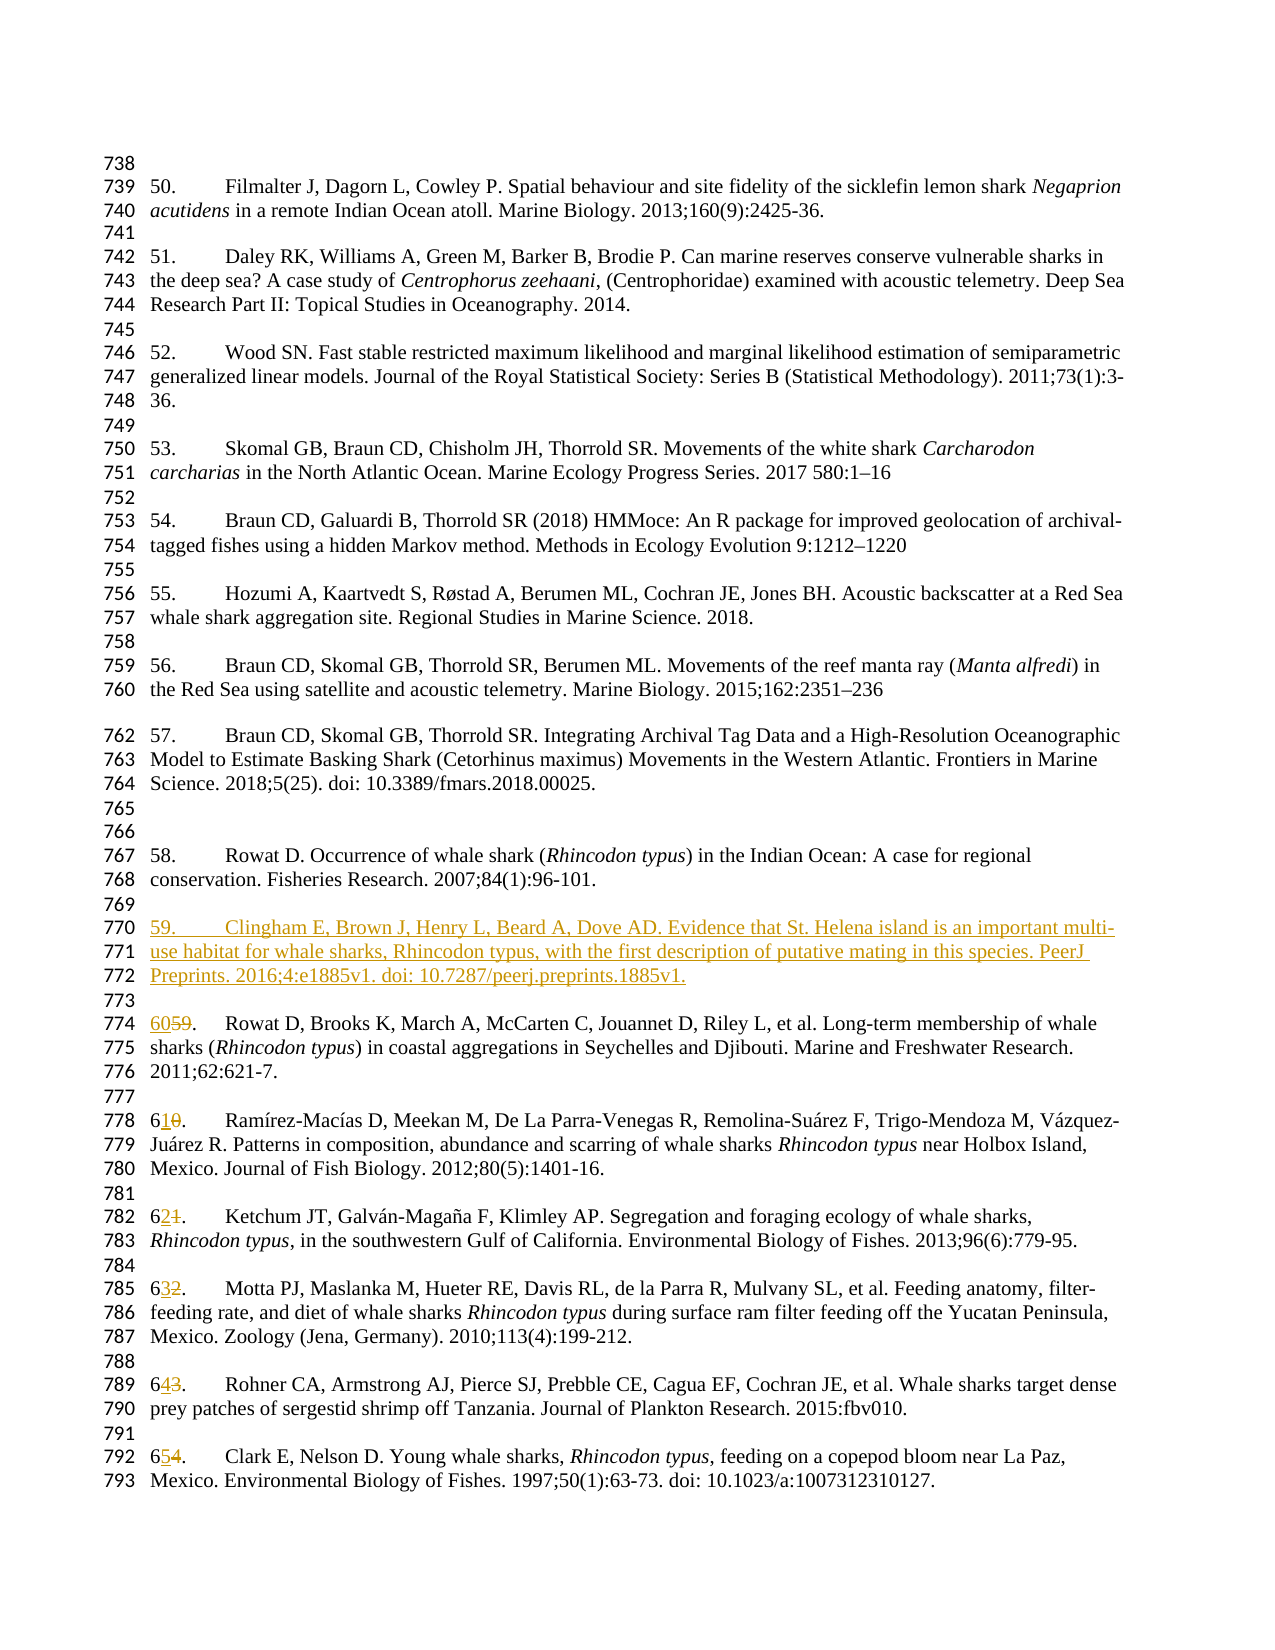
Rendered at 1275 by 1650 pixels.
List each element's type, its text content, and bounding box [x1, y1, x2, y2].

text 57. Braun CD, Skomal GB, Thorrold SR. Integrating Archival Tag Data and a High-Resolution Oceanographic Model to Estimate Basking Shark (Cetorhinus maximus) Movements in the Western Atlantic. Frontiers in Marine Science. 2018;5(25). doi: 10.3389/fmars.2018.00025. [150, 722, 1125, 795]
text 50. Filmalter J, Dagorn L, Cowley P. Spatial behaviour and site fidelity of the sicklefin lemon shark Negaprion acutidens in a remote Indian Ocean atoll. Marine Biology. 2013;160(9):2425-36. [150, 174, 1125, 222]
text 6. Ramírez‐Macías D, Meekan M, De La Parra‐Venegas R, Remolina‐Suárez F, Trigo‐Mendoza M, Vázquez‐Juárez R. Patterns in composition, abundance and scarring of whale sharks Rhincodon typus near Holbox Island, Mexico. Journal of Fish Biology. 2012;80(5):1401-16. [150, 1107, 1125, 1180]
text 6. Motta PJ, Maslanka M, Hueter RE, Davis RL, de la Parra R, Mulvany SL, et al. Feeding anatomy, filter-feeding rate, and diet of whale sharks Rhincodon typus during surface ram filter feeding off the Yucatan Peninsula, Mexico. Zoology (Jena, Germany). 2010;113(4):199-212. [150, 1276, 1125, 1348]
text 53. Skomal GB, Braun CD, Chisholm JH, Thorrold SR. Movements of the white shark Carcharodon carcharias in the North Atlantic Ocean. Marine Ecology Progress Series. 2017 580:1–16 [150, 436, 1125, 484]
text 51. Daley RK, Williams A, Green M, Barker B, Brodie P. Can marine reserves conserve vulnerable sharks in the deep sea? A case study of Centrophorus zeehaani, (Centrophoridae) examined with acoustic telemetry. Deep Sea Research Part II: Topical Studies in Oceanography. 2014. [150, 244, 1125, 316]
text . Rowat D, Brooks K, March A, McCarten C, Jouannet D, Riley L, et al. Long-term membership of whale sharks (Rhincodon typus) in coastal aggregations in Seychelles and Djibouti. Marine and Freshwater Research. 2011;62:621-7. [150, 1011, 1125, 1083]
text 58. Rowat D. Occurrence of whale shark (Rhincodon typus) in the Indian Ocean: A case for regional conservation. Fisheries Research. 2007;84(1):96-101. [150, 843, 1125, 891]
text 54. Braun CD, Galuardi B, Thorrold SR (2018) HMMoce: An R package for improved geolocation of archival-tagged fishes using a hidden Markov method. Methods in Ecology Evolution 9:1212–1220 [150, 508, 1125, 557]
text 6. Rohner CA, Armstrong AJ, Pierce SJ, Prebble CE, Cagua EF, Cochran JE, et al. Whale sharks target dense prey patches of sergestid shrimp off Tanzania. Journal of Plankton Research. 2015:fbv010. [150, 1372, 1125, 1420]
text 55. Hozumi A, Kaartvedt S, Røstad A, Berumen ML, Cochran JE, Jones BH. Acoustic backscatter at a Red Sea whale shark aggregation site. Regional Studies in Marine Science. 2018. [150, 581, 1125, 629]
text 56. Braun CD, Skomal GB, Thorrold SR, Berumen ML. Movements of the reef manta ray (Manta alfredi) in the Red Sea using satellite and acoustic telemetry. Marine Biology. 2015;162:2351–236 [150, 653, 1125, 722]
text 6. Clark E, Nelson D. Young whale sharks, Rhincodon typus, feeding on a copepod bloom near La Paz, Mexico. Environmental Biology of Fishes. 1997;50(1):63-73. doi: 10.1023/a:1007312310127. [150, 1444, 1125, 1492]
text 52. Wood SN. Fast stable restricted maximum likelihood and marginal likelihood estimation of semiparametric generalized linear models. Journal of the Royal Statistical Society: Series B (Statistical Methodology). 2011;73(1):3-36. [150, 340, 1125, 412]
text 6. Ketchum JT, Galván-Magaña F, Klimley AP. Segregation and foraging ecology of whale sharks, Rhincodon typus, in the southwestern Gulf of California. Environmental Biology of Fishes. 2013;96(6):779-95. [150, 1204, 1125, 1252]
